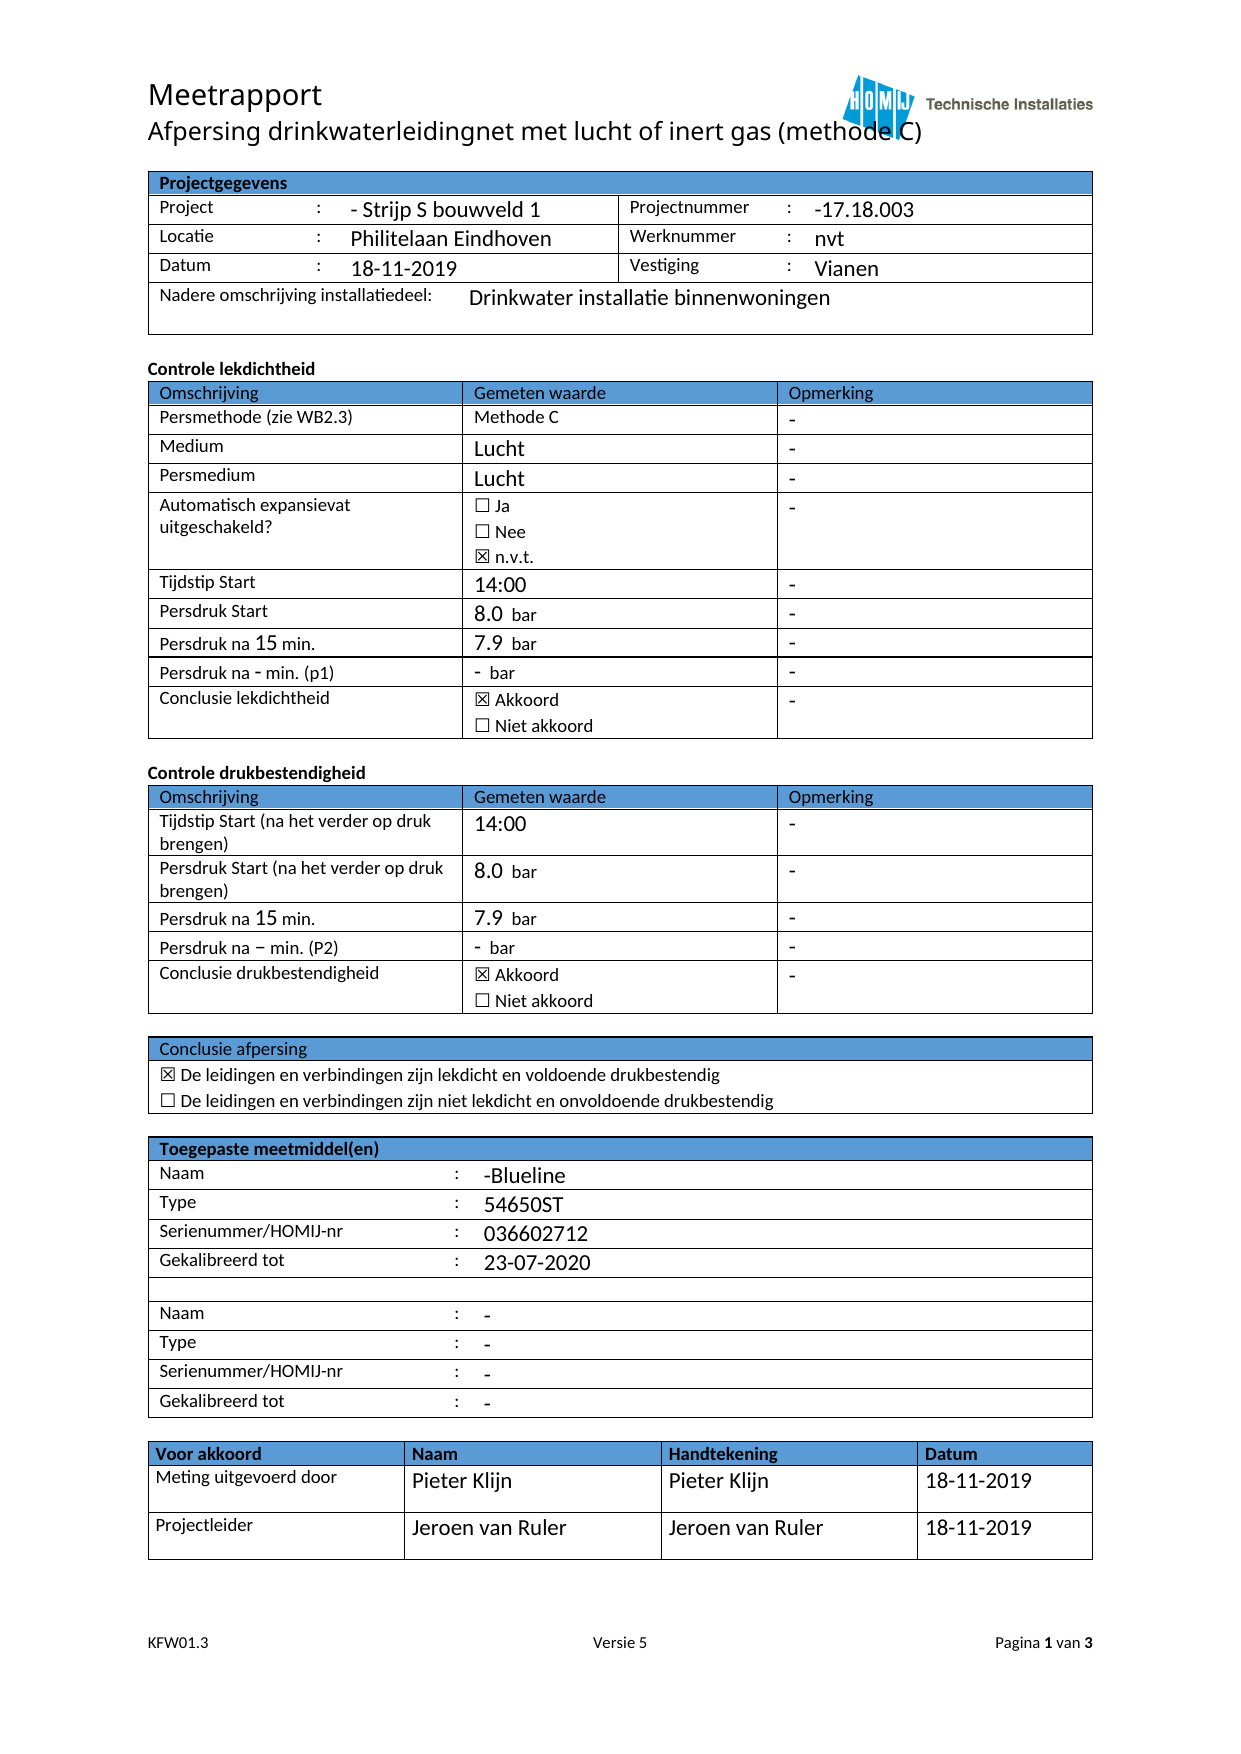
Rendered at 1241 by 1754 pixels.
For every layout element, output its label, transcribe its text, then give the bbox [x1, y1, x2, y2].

table_cell Persmethode (zie WB2.3) [149, 406, 462, 433]
table_cell Methode C [463, 406, 777, 433]
table_header Handtekening [662, 1442, 917, 1465]
table_cell Persdruk na min. [149, 629, 462, 656]
table_cell Projectleider [149, 1513, 404, 1559]
table_header Gemeten waarde [463, 786, 777, 808]
table_header Conclusie afpersing [149, 1038, 1092, 1060]
table_cell : [305, 254, 339, 282]
table_cell bar [463, 932, 777, 960]
table_cell bar [463, 629, 777, 656]
table_header Naam [405, 1442, 661, 1465]
text Controle drukbestendigheid [148, 762, 1093, 784]
table_cell Automatisch expansievat uitgeschakeld? [149, 493, 462, 569]
table_header Opmerking [778, 786, 1092, 808]
picture [866, 129, 873, 138]
table_cell Persmedium [149, 464, 462, 492]
table_cell Werknummer [619, 225, 775, 253]
table_cell Persdruk na min. (P2) [149, 932, 462, 960]
table_cell Projectnummer [619, 196, 775, 223]
table_cell Persdruk Start [149, 599, 462, 627]
table_cell : [775, 254, 803, 282]
table_cell Akkoord Niet akkoord [463, 687, 777, 738]
table_cell Naam [149, 1302, 443, 1329]
table_cell Project [149, 196, 305, 223]
picture [842, 75, 1093, 140]
table_cell Type [149, 1331, 443, 1359]
table_cell [149, 1278, 1092, 1301]
table_header Omschrijving [149, 786, 462, 808]
table_cell Persdruk na min. (p1) [149, 658, 462, 686]
picture [851, 128, 858, 138]
table_header Voor akkoord [149, 1442, 404, 1465]
table_cell Locatie [149, 225, 305, 253]
text Controle lekdichtheid [148, 358, 1093, 381]
picture [842, 75, 858, 117]
table_cell : [443, 1331, 472, 1359]
table_cell bar [463, 856, 777, 902]
table_cell Gekalibreerd tot [149, 1249, 443, 1277]
table_cell : [443, 1249, 472, 1277]
table_cell Persdruk na min. [149, 903, 462, 931]
table_cell bar [463, 599, 777, 627]
table_cell Serienummer/HOMIJ-nr [149, 1220, 443, 1247]
picture [866, 91, 872, 109]
table_cell [778, 932, 1092, 960]
table_cell Vestiging [619, 254, 775, 282]
table_cell [778, 658, 1092, 686]
table_cell De leidingen en verbindingen zijn lekdicht en voldoende drukbestendig De leidingen en verbindingen zijn niet lekdicht en onvoldoende drukbestendig [149, 1061, 1092, 1112]
table_cell : [443, 1220, 472, 1247]
table_header Opmerking [778, 382, 1092, 404]
table_cell : [305, 225, 339, 253]
table_cell bar [463, 903, 777, 931]
table_cell Conclusie lekdichtheid [149, 687, 462, 738]
table_cell : [443, 1161, 472, 1189]
table_cell Type [149, 1190, 443, 1218]
table_cell Medium [149, 435, 462, 463]
table_header Omschrijving [149, 382, 462, 404]
table_cell : [775, 196, 803, 223]
table_cell Serienummer/HOMIJ-nr [149, 1360, 443, 1388]
table_cell : [443, 1190, 472, 1218]
table_cell Meting uitgevoerd door [149, 1466, 404, 1512]
table_header Datum [918, 1442, 1092, 1465]
table_header Toegepaste meetmiddel(en) [149, 1138, 1092, 1160]
table_cell : [775, 225, 803, 253]
table_cell [458, 283, 1092, 334]
table_header Projectgegevens [149, 172, 1092, 194]
table_cell Nadere omschrijving installatiedeel: [149, 283, 458, 334]
table_cell : [443, 1302, 472, 1329]
table_cell Ja Nee n.v.t. [463, 493, 777, 569]
table_cell Persdruk Start (na het verder op druk brengen) [149, 856, 462, 902]
table_cell : [305, 196, 339, 223]
table_cell Tijdstip Start (na het verder op druk brengen) [149, 810, 462, 855]
table_cell : [443, 1389, 472, 1417]
table_cell Naam [149, 1161, 443, 1189]
table_cell Akkoord Niet akkoord [463, 961, 777, 1012]
table_cell Tijdstip Start [149, 570, 462, 598]
table_cell bar [463, 658, 777, 686]
table_cell Conclusie drukbestendigheid [149, 961, 462, 1012]
table_cell : [443, 1360, 472, 1388]
table_cell Gekalibreerd tot [149, 1389, 443, 1417]
table_cell Datum [149, 254, 305, 282]
table_header Gemeten waarde [463, 382, 777, 404]
picture [880, 92, 891, 109]
